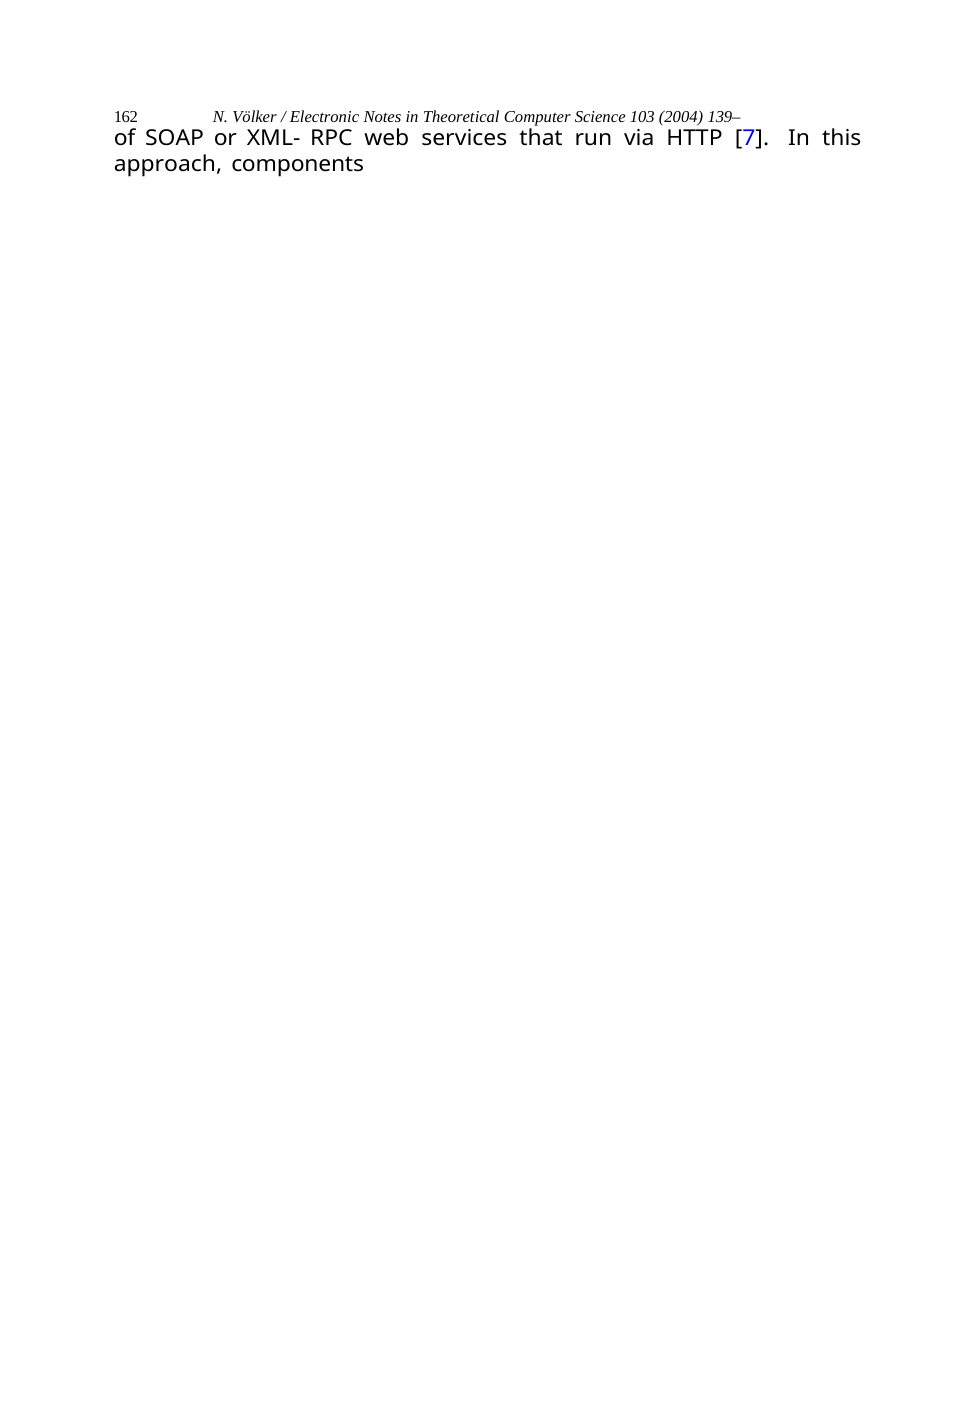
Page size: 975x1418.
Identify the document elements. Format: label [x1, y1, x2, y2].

text [113, 125, 862, 177]
